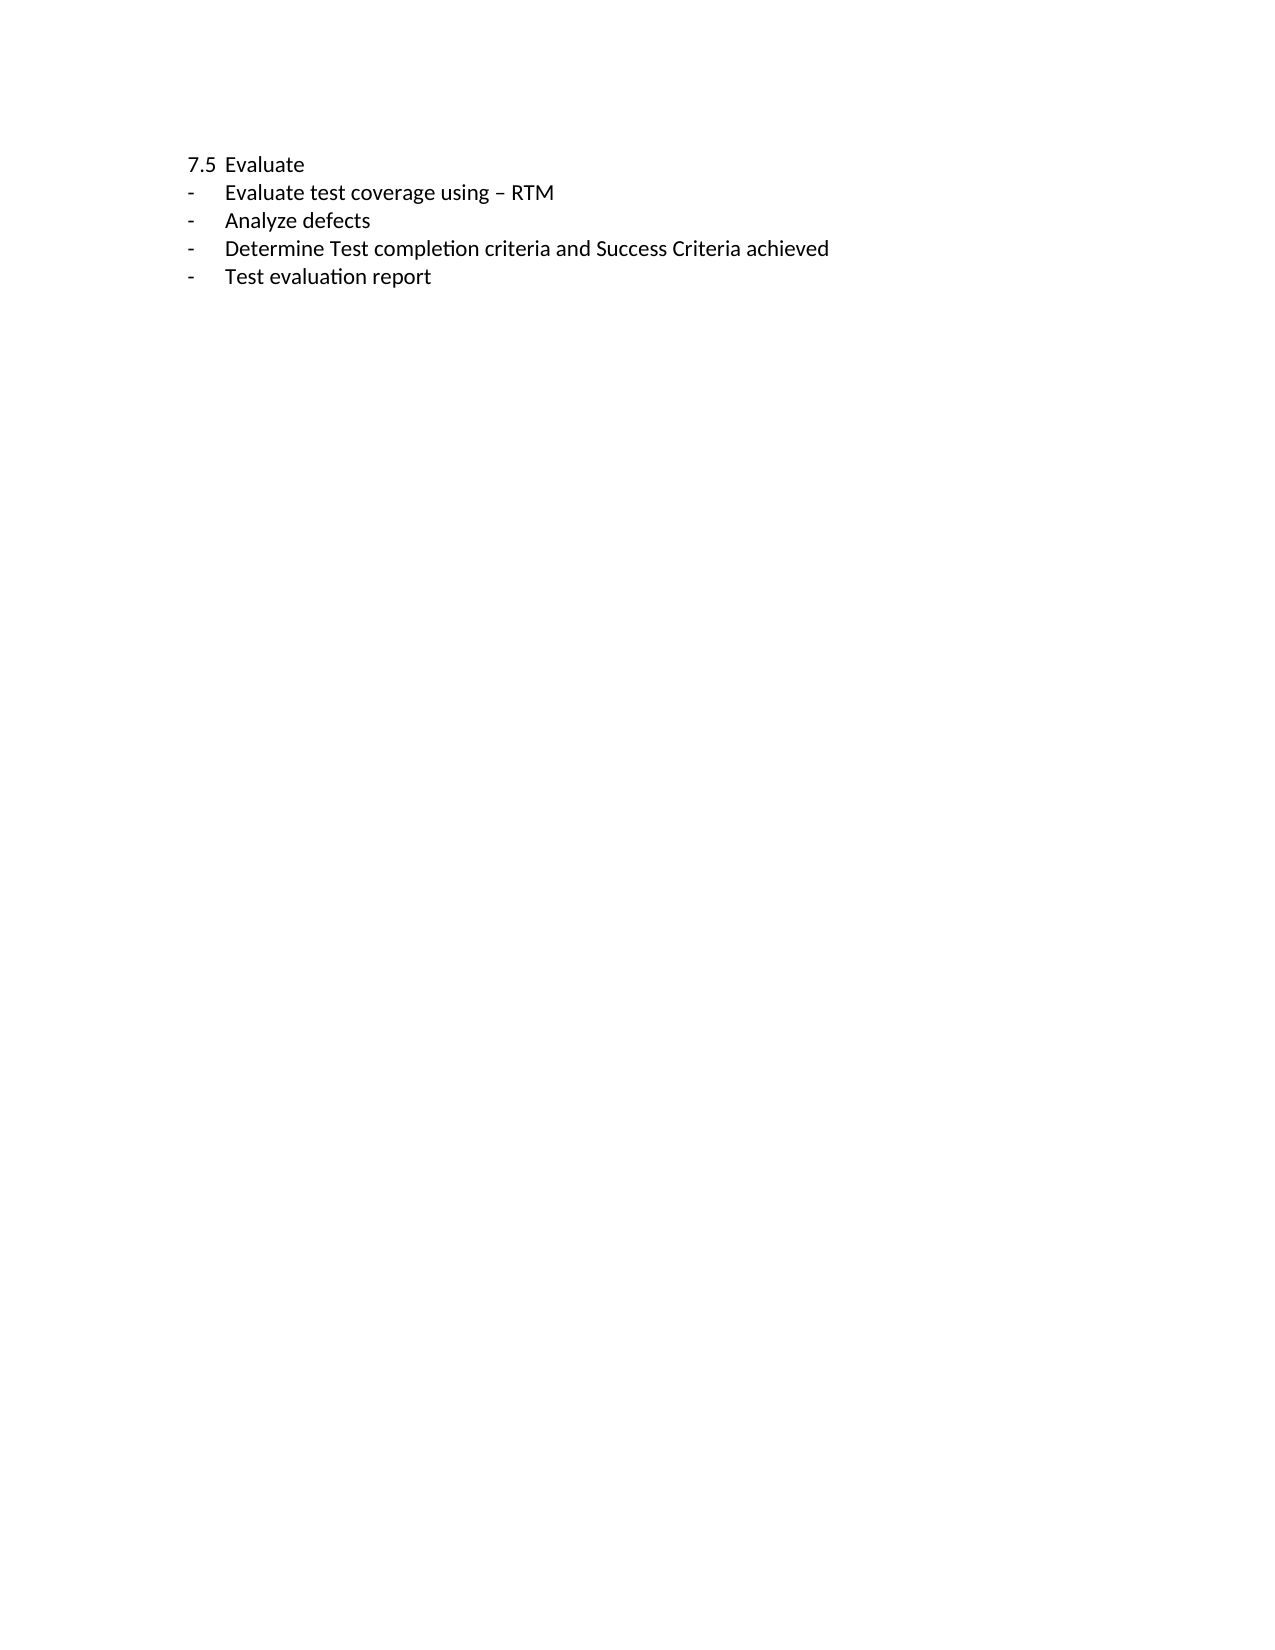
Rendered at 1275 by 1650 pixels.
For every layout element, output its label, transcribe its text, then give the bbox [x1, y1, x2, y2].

list Determine Test completion criteria and Success Criteria achieved [187, 234, 1125, 262]
list Analyze defects [187, 206, 1125, 234]
list Evaluate test coverage using – RTM [187, 178, 1125, 206]
list Test evaluation report [187, 262, 1125, 290]
list Evaluate [187, 150, 1125, 178]
